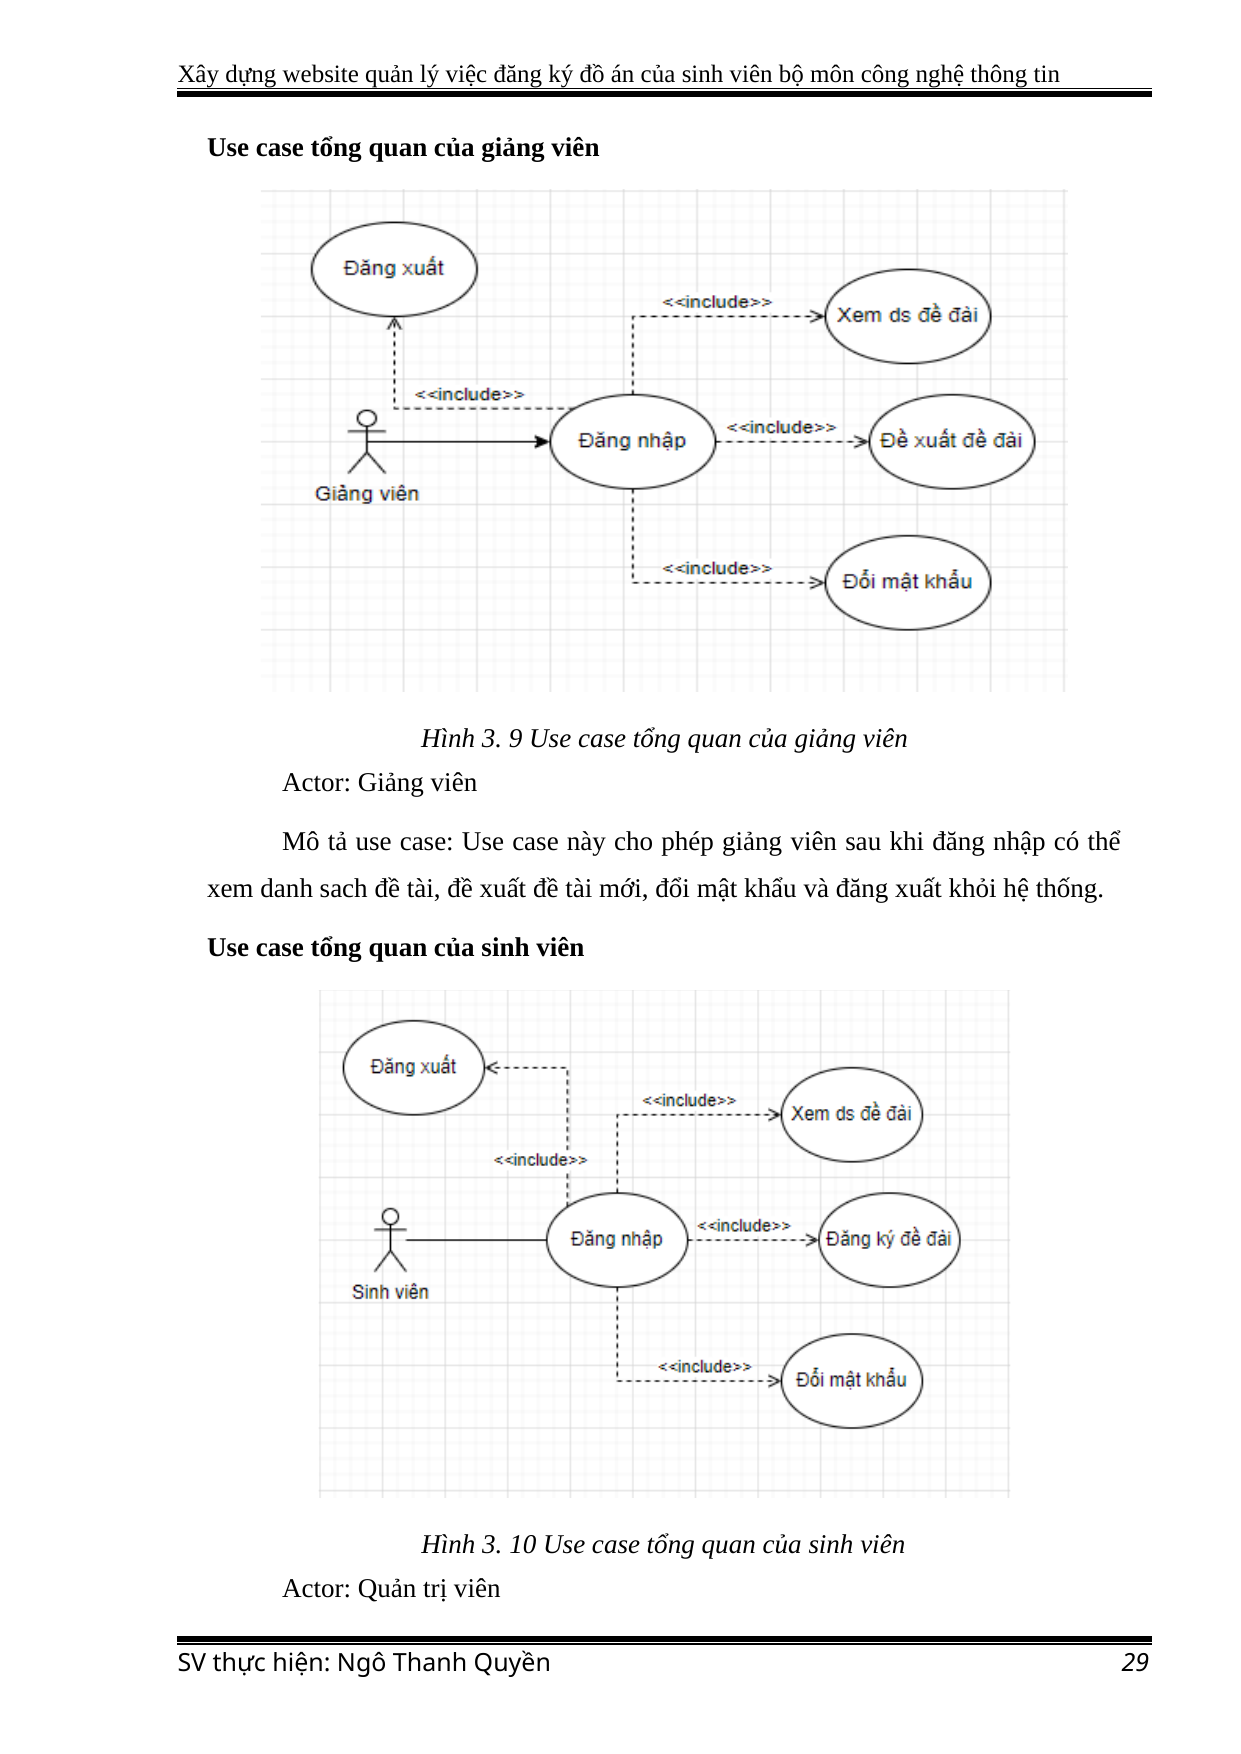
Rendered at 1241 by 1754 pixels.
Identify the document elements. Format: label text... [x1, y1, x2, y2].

text Actor: Giảng viên [207, 766, 1122, 797]
text Use case tổng quan của giảng viên [207, 131, 1122, 162]
text Actor: Quản trị viên [207, 1572, 1122, 1603]
text Mô tả use case: Use case này cho phép giảng viên sau khi đăng nhập có thể xem danh sach đề tài, đề xuất đề tài mới, đổi mật khẩu và đăng xuất khỏi hệ thống. [207, 825, 1122, 903]
picture [318, 990, 1011, 1498]
text Use case tổng quan của sinh viên [207, 931, 1122, 962]
picture [260, 189, 1068, 692]
text Hình 3. 10 Use case tổng quan của sinh viên [207, 1529, 1122, 1560]
text Hình 3. 9 Use case tổng quan của giảng viên [207, 722, 1122, 753]
